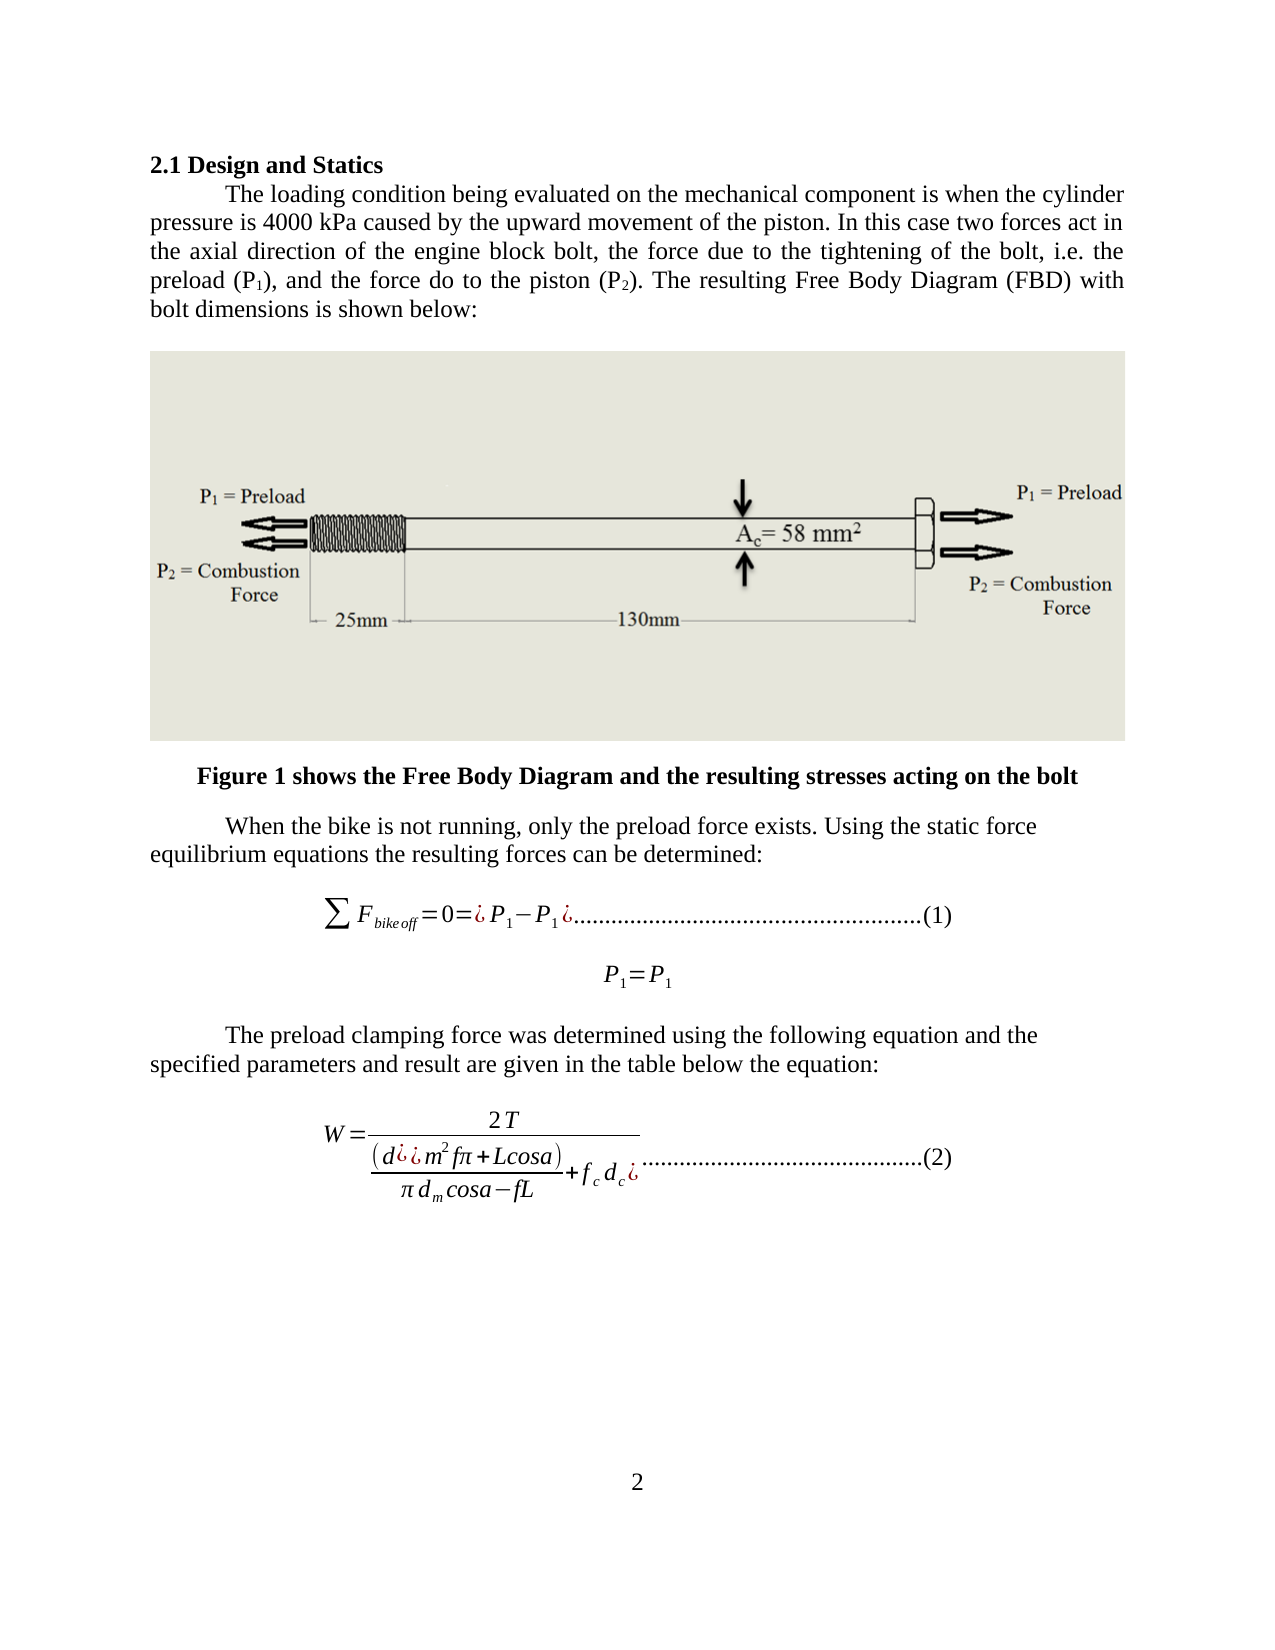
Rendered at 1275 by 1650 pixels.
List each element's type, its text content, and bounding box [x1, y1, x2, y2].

text 2.1 Design and Statics [150, 150, 1125, 179]
text Figure 1 shows the Free Body Diagram and the resulting stresses acting on the bolt [150, 761, 1125, 790]
text The preload clamping force was determined using the following equation and the specified parameters and result are given in the table below the equation: [150, 1020, 1125, 1078]
text (2) [150, 1107, 1125, 1206]
text The loading condition being evaluated on the mechanical component is when the cylinder pressure is 4000 kPa caused by the upward movement of the piston. In this case two forces act in the axial direction of the engine block bolt, the force due to the tightening of the bolt, i.e. the preload (P1), and the force do to the piston (P2). The resulting Free Body Diagram (FBD) with bolt dimensions is shown below: [150, 179, 1125, 322]
text When the bike is not running, only the preload force exists. Using the static force equilibrium equations the resulting forces can be determined: [150, 811, 1125, 868]
text (1) [150, 897, 1125, 932]
picture [150, 351, 1125, 741]
